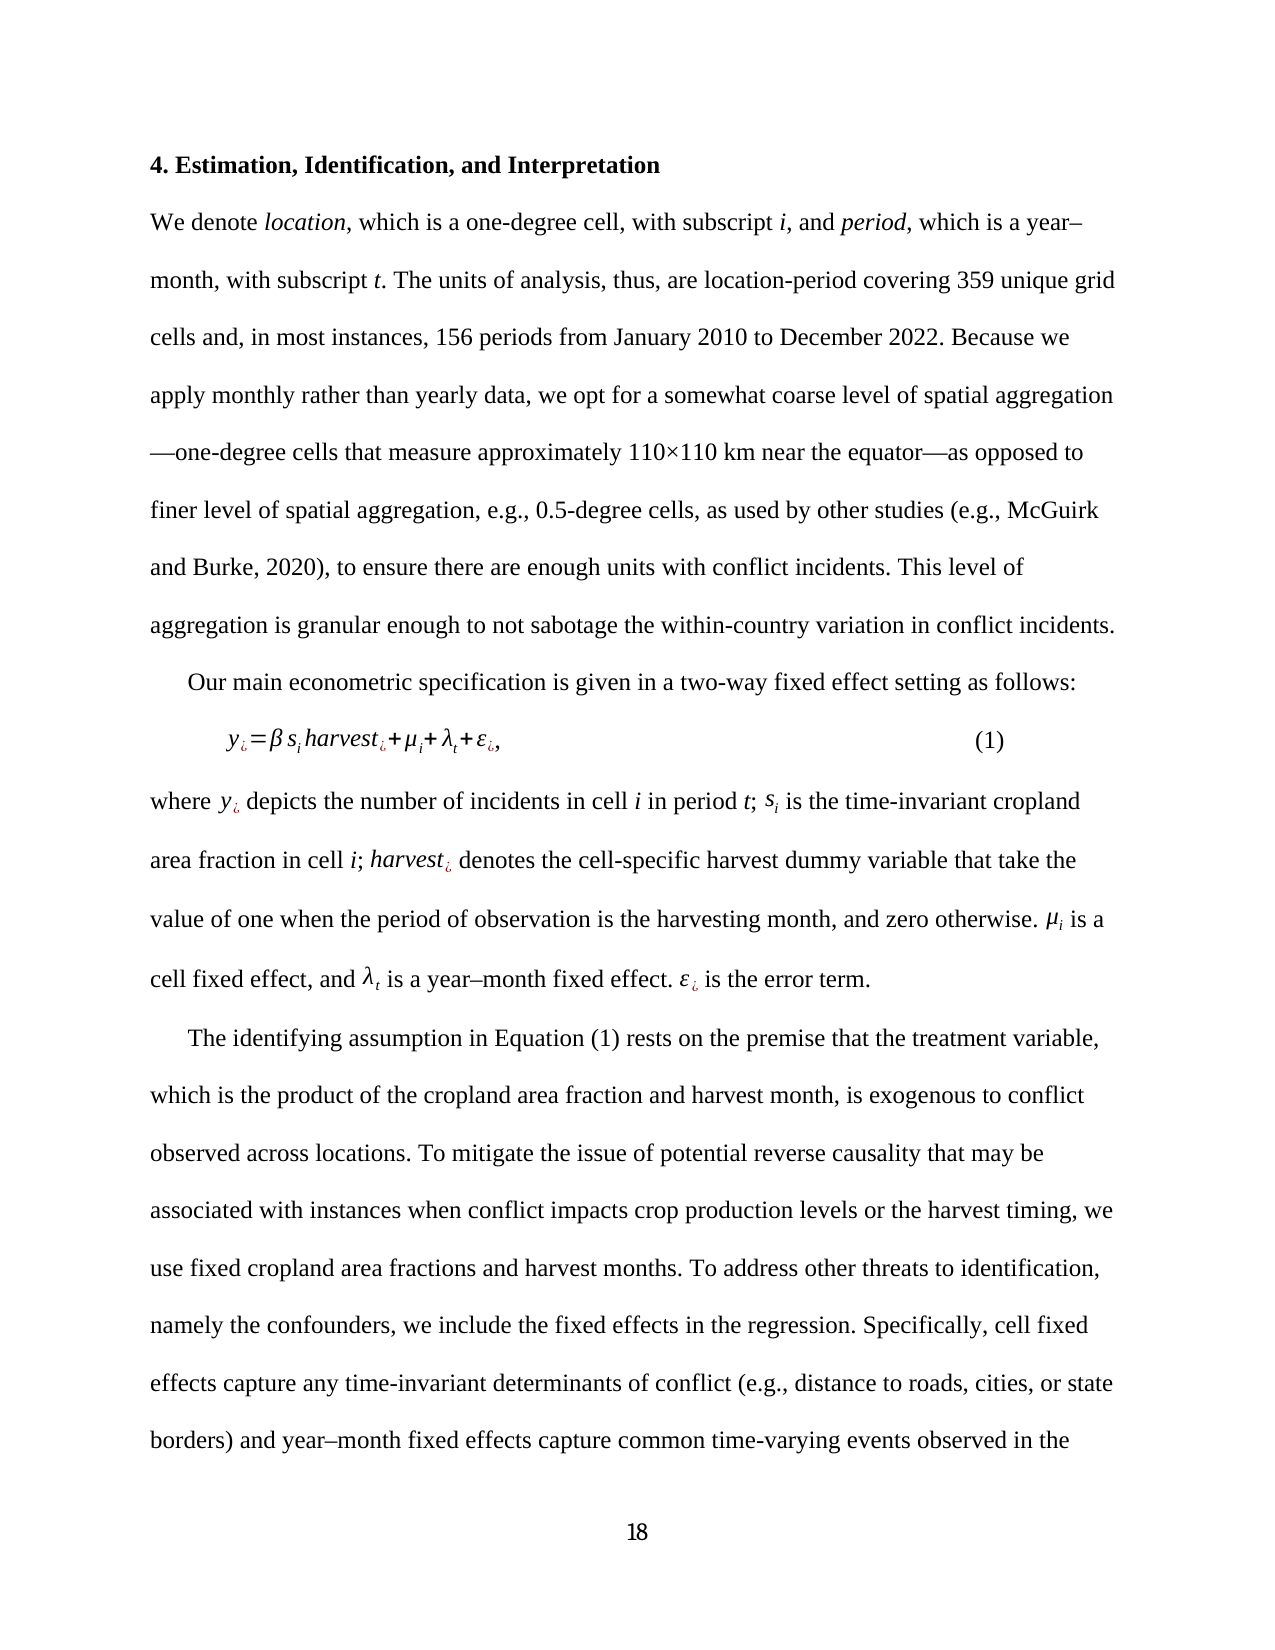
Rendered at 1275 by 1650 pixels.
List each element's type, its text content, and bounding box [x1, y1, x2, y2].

text Our main econometric specification is given in a two-way fixed effect setting as follows: [150, 667, 1125, 696]
text where depicts the number of incidents in cell i in period t; is the time-invariant cropland area fraction in cell i; denotes the cell-specific harvest dummy variable that take the value of one when the period of observation is the harvesting month, and zero otherwise. is a cell fixed effect, and is a year–month fixed effect. is the error term. [150, 785, 1125, 994]
text , (1) [150, 725, 1125, 756]
text 4. Estimation, Identification, and Interpretation [150, 150, 1125, 179]
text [150, 1023, 1125, 1454]
text We denote location, which is a one-degree cell, with subscript i, and period, which is a year–month, with subscript t. The units of analysis, thus, are location-period covering 359 unique grid cells and, in most instances, 156 periods from January 2010 to December 2022. Because we apply monthly rather than yearly data, we opt for a somewhat coarse level of spatial aggregation—one-degree cells that measure approximately 110×110 km near the equator—as opposed to finer level of spatial aggregation, e.g., 0.5-degree cells, as used by other studies (e.g., McGuirk and Burke, 2020), to ensure there are enough units with conflict incidents. This level of aggregation is granular enough to not sabotage the within-country variation in conflict incidents. [150, 207, 1125, 639]
